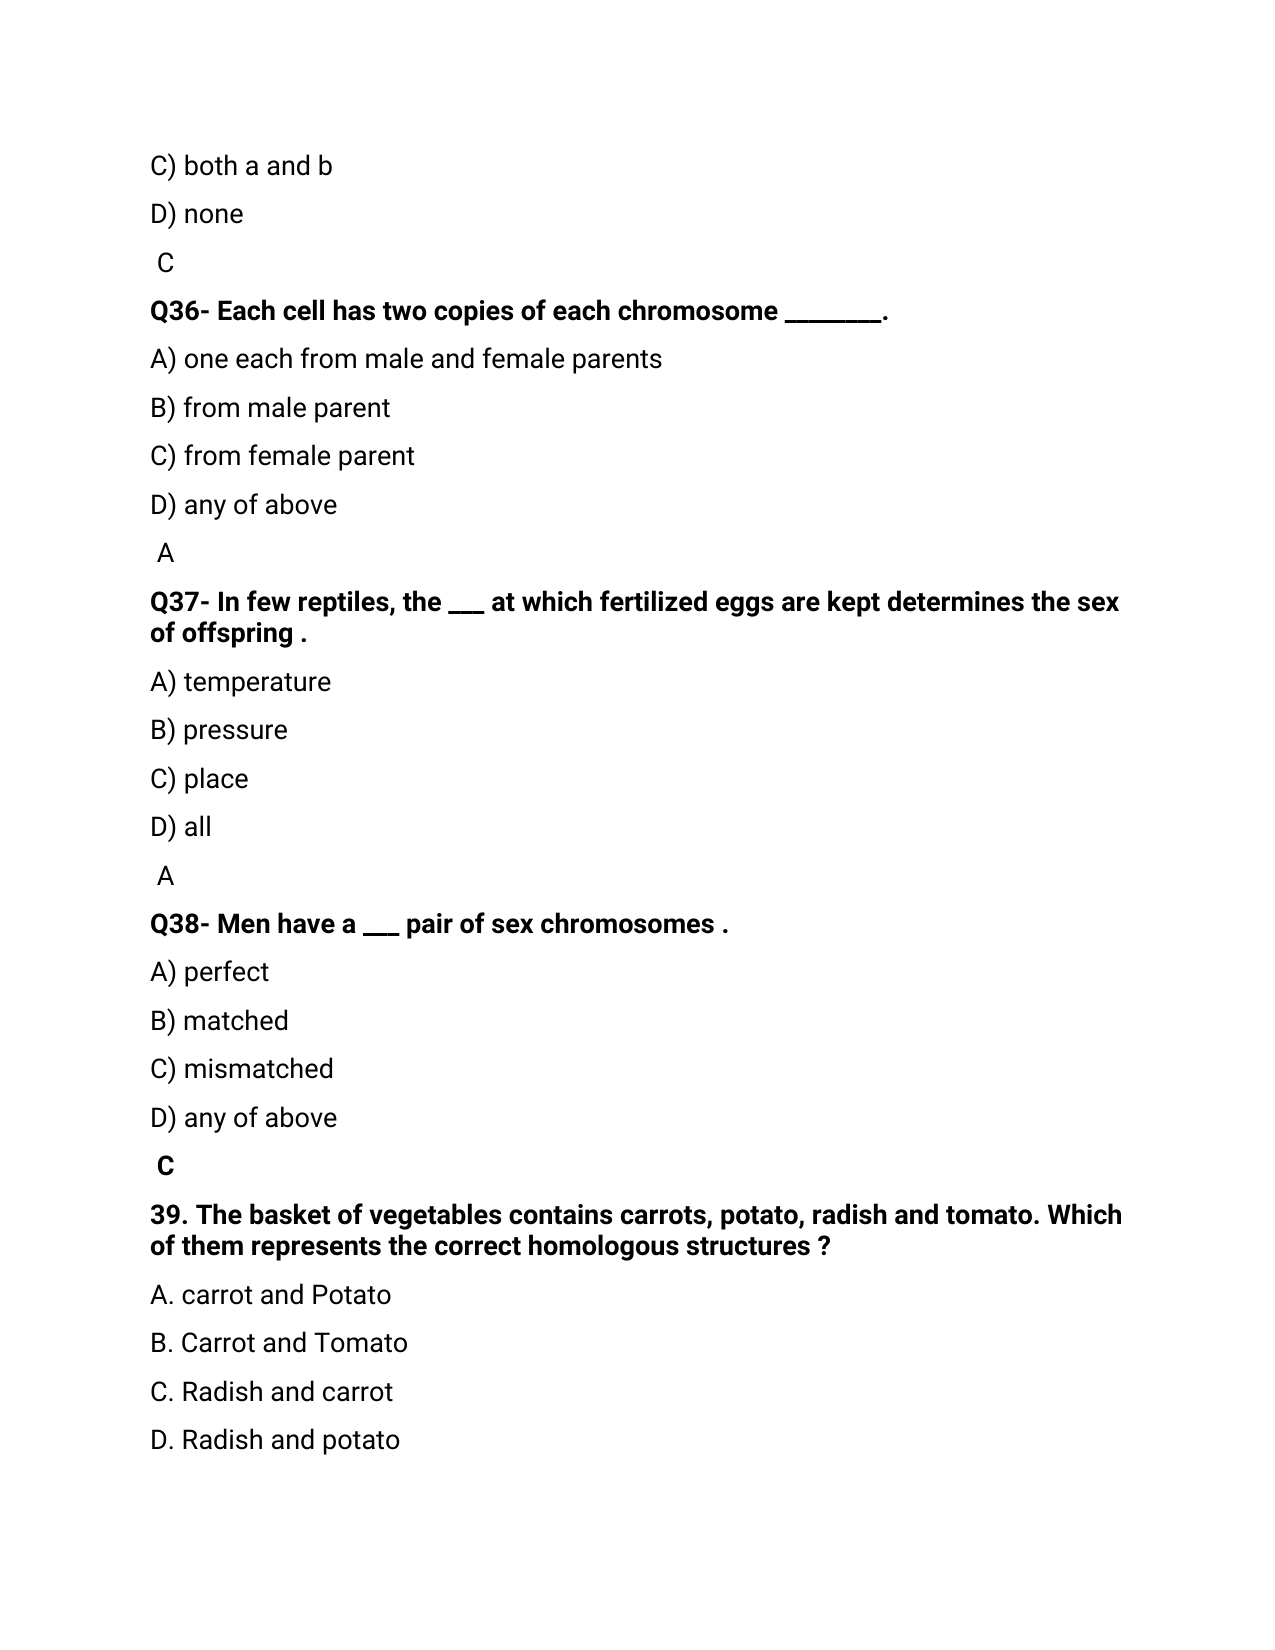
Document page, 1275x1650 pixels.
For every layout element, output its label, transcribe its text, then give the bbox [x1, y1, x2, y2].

text C) both a and b [150, 150, 1125, 182]
text C [150, 247, 1125, 279]
text Q37- In few reptiles, the ___ at which fertilized eggs are kept determines the sex of offspring . [150, 586, 1125, 649]
text B) pressure [150, 714, 1125, 746]
text D) any of above [150, 489, 1125, 521]
text A. carrot and Potato [150, 1279, 1125, 1311]
text C) place [150, 763, 1125, 795]
text A) perfect [150, 957, 1125, 988]
text C [150, 1151, 1125, 1182]
text D) all [150, 811, 1125, 843]
text A) one each from male and female parents [150, 344, 1125, 376]
text B) from male parent [150, 392, 1125, 424]
text Q38- Men have a ___ pair of sex chromosomes . [150, 908, 1125, 940]
text D) none [150, 198, 1125, 230]
text C) mismatched [150, 1054, 1125, 1085]
text D. Radish and potato [150, 1424, 1125, 1456]
text A [150, 537, 1125, 569]
text Q36- Each cell has two copies of each chromosome ________. [150, 295, 1125, 327]
text B) matched [150, 1005, 1125, 1037]
text C) from female parent [150, 441, 1125, 472]
text A) temperature [150, 666, 1125, 698]
text 39. The basket of vegetables contains carrots, potato, radish and tomato. Which of them represents the correct homologous structures ? [150, 1199, 1125, 1262]
text A [150, 860, 1125, 892]
text C. Radish and carrot [150, 1376, 1125, 1408]
text D) any of above [150, 1102, 1125, 1134]
text B. Carrot and Tomato [150, 1328, 1125, 1359]
